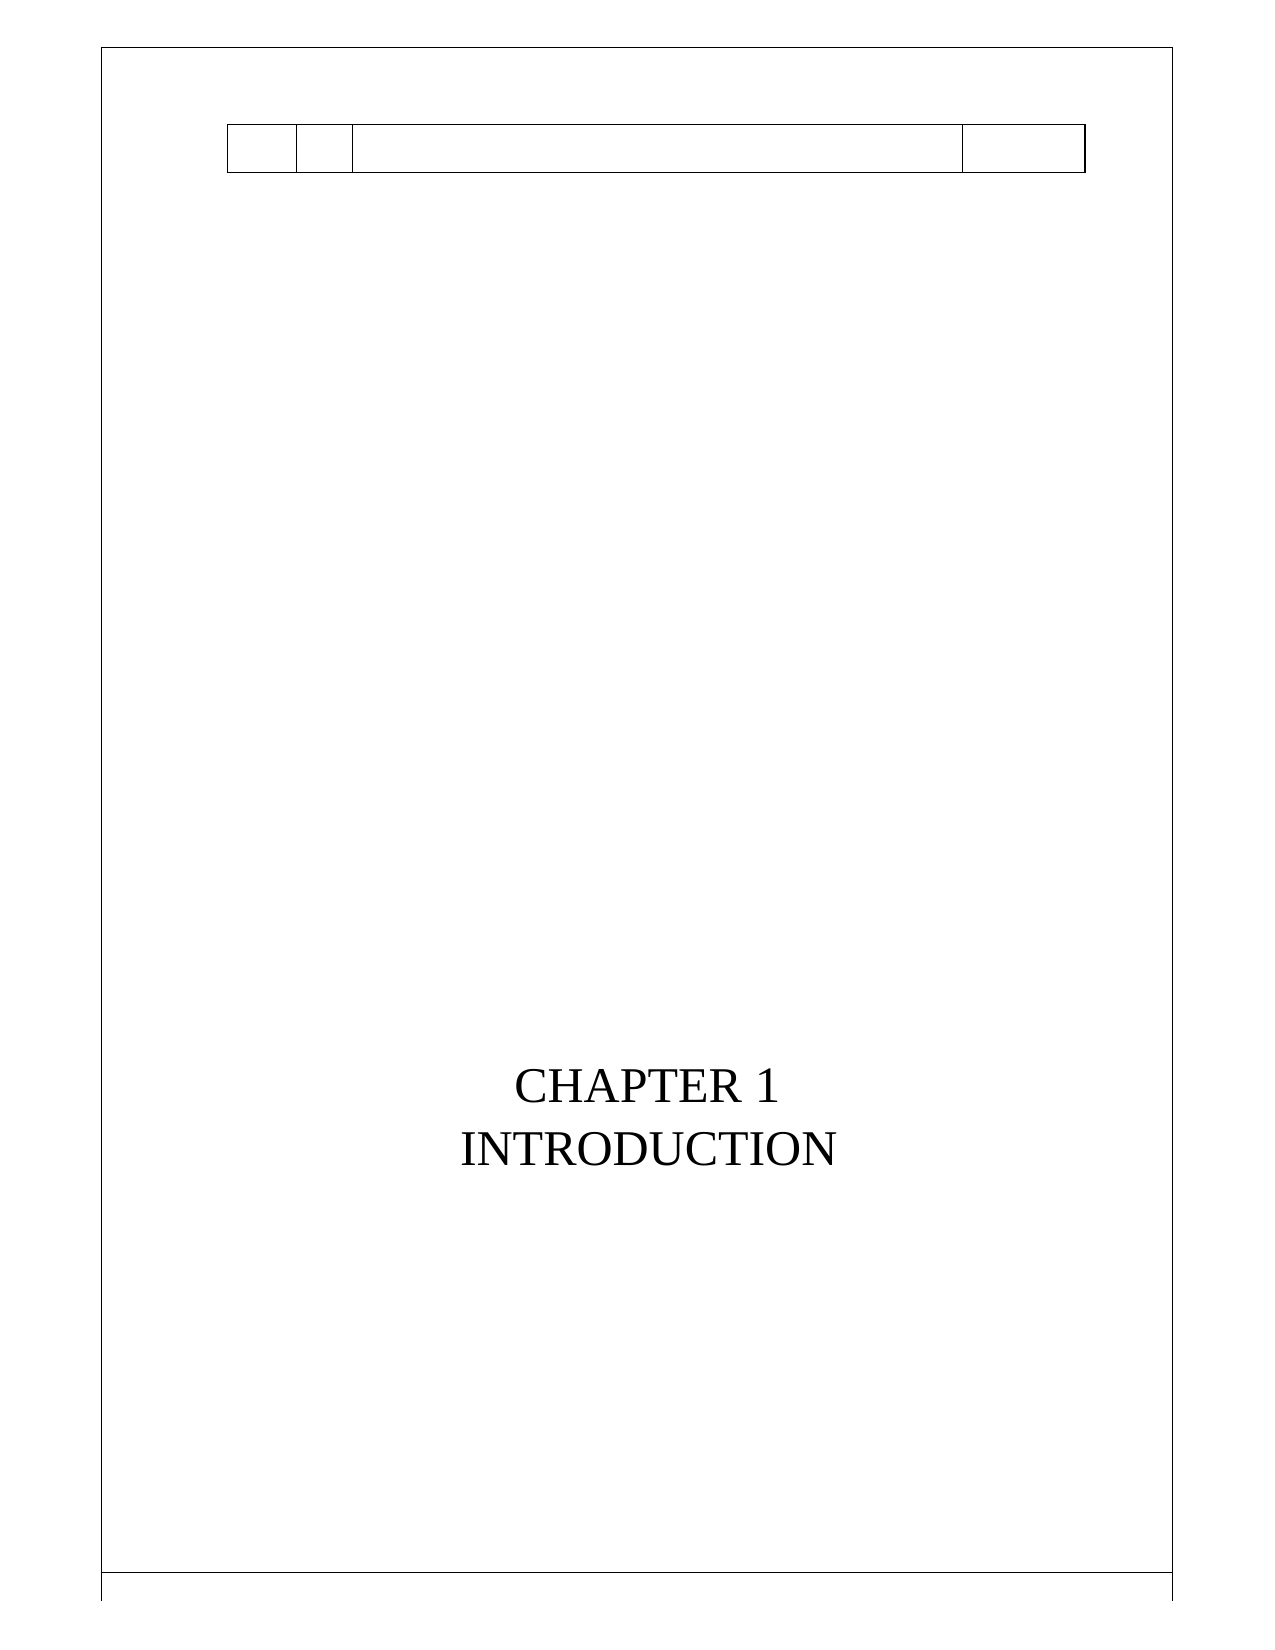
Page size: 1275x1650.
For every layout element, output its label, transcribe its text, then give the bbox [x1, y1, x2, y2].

table_cell [963, 125, 1084, 172]
table_cell [353, 125, 962, 172]
text INTRODUCTION [185, 1118, 1114, 1176]
table_cell [297, 125, 352, 172]
table_cell [228, 125, 296, 172]
subtitle CHAPTER 1 [334, 1055, 780, 1114]
